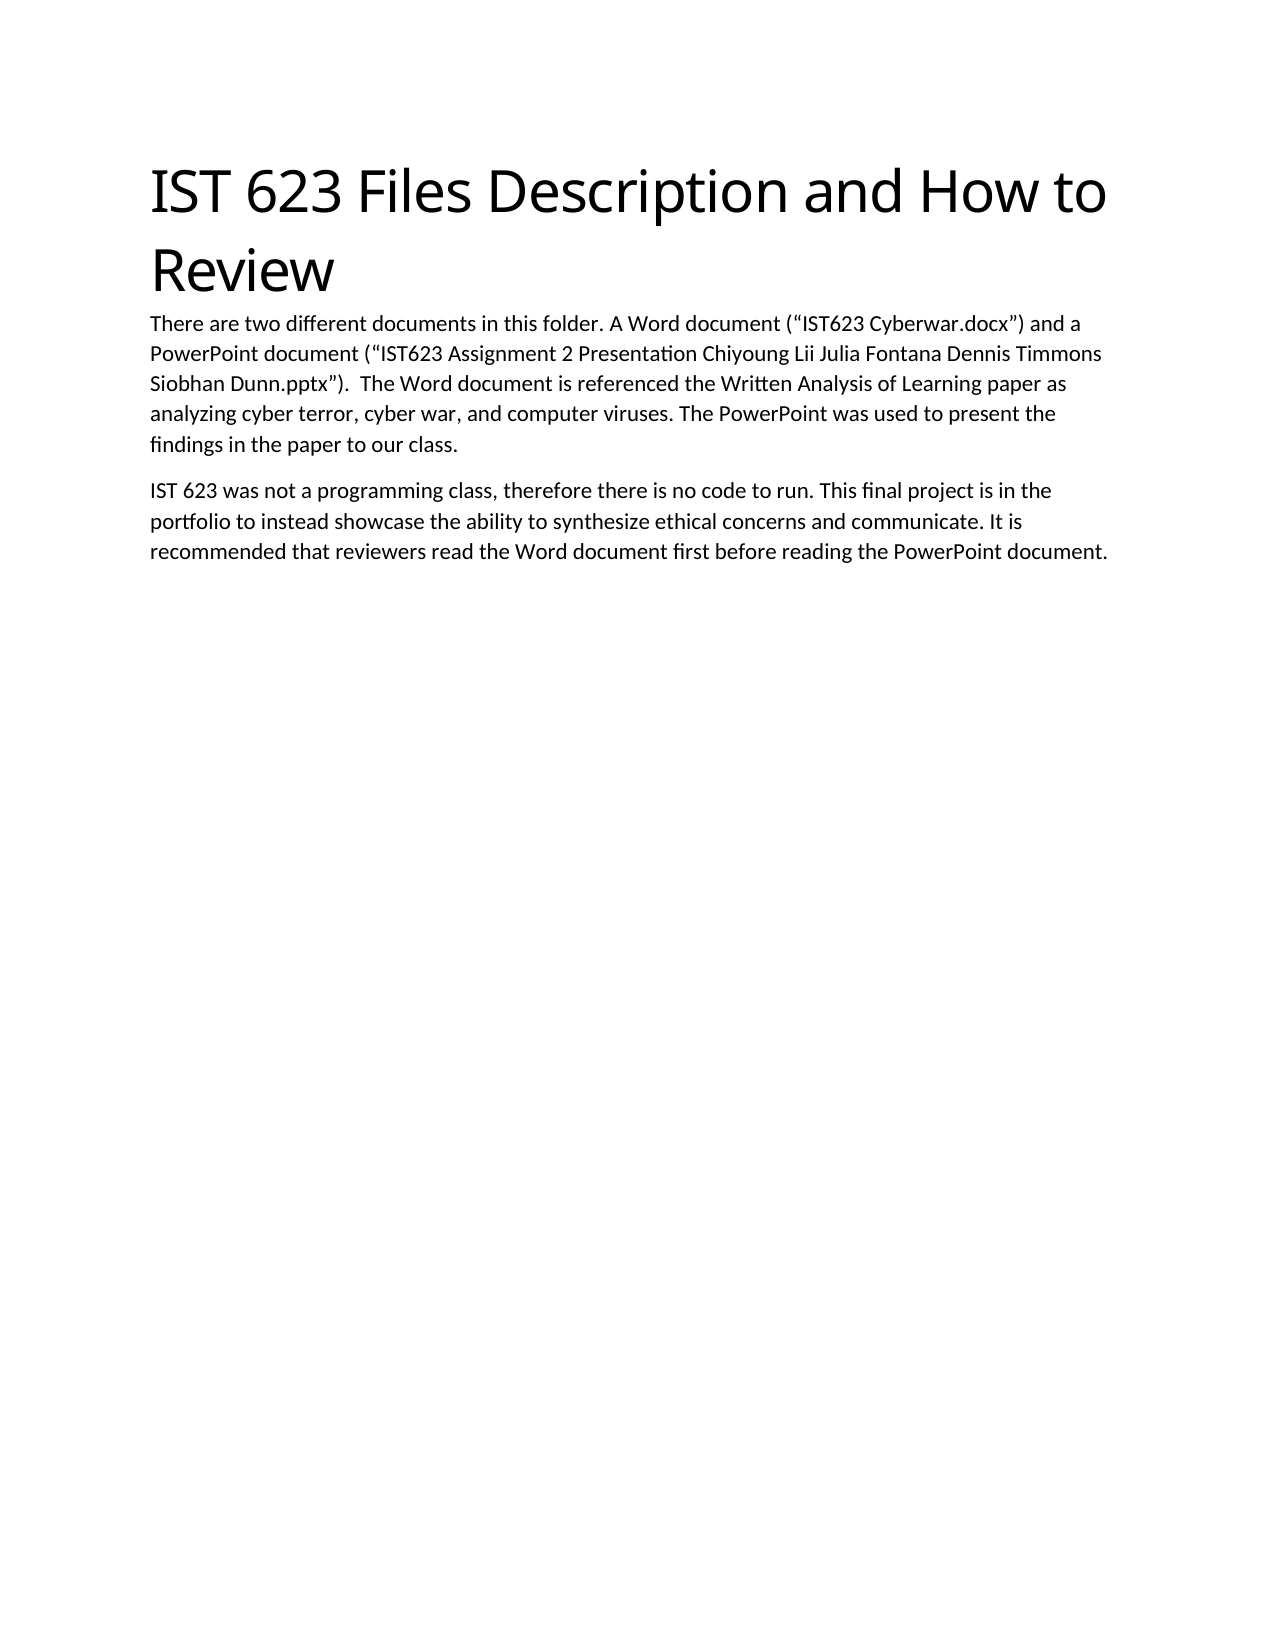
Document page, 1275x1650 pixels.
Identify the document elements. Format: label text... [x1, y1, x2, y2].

title IST 623 Files Description and How to Review [150, 150, 1125, 309]
text IST 623 was not a programming class, therefore there is no code to run. This final project is in the portfolio to instead showcase the ability to synthesize ethical concerns and communicate. It is recommended that reviewers read the Word document first before reading the PowerPoint document. [150, 477, 1125, 565]
text There are two different documents in this folder. A Word document (“IST623 Cyberwar.docx”) and a PowerPoint document (“IST623 Assignment 2 Presentation Chiyoung Lii Julia Fontana Dennis Timmons Siobhan Dunn.pptx”). The Word document is referenced the Written Analysis of Learning paper as analyzing cyber terror, cyber war, and computer viruses. The PowerPoint was used to present the findings in the paper to our class. [150, 309, 1125, 458]
